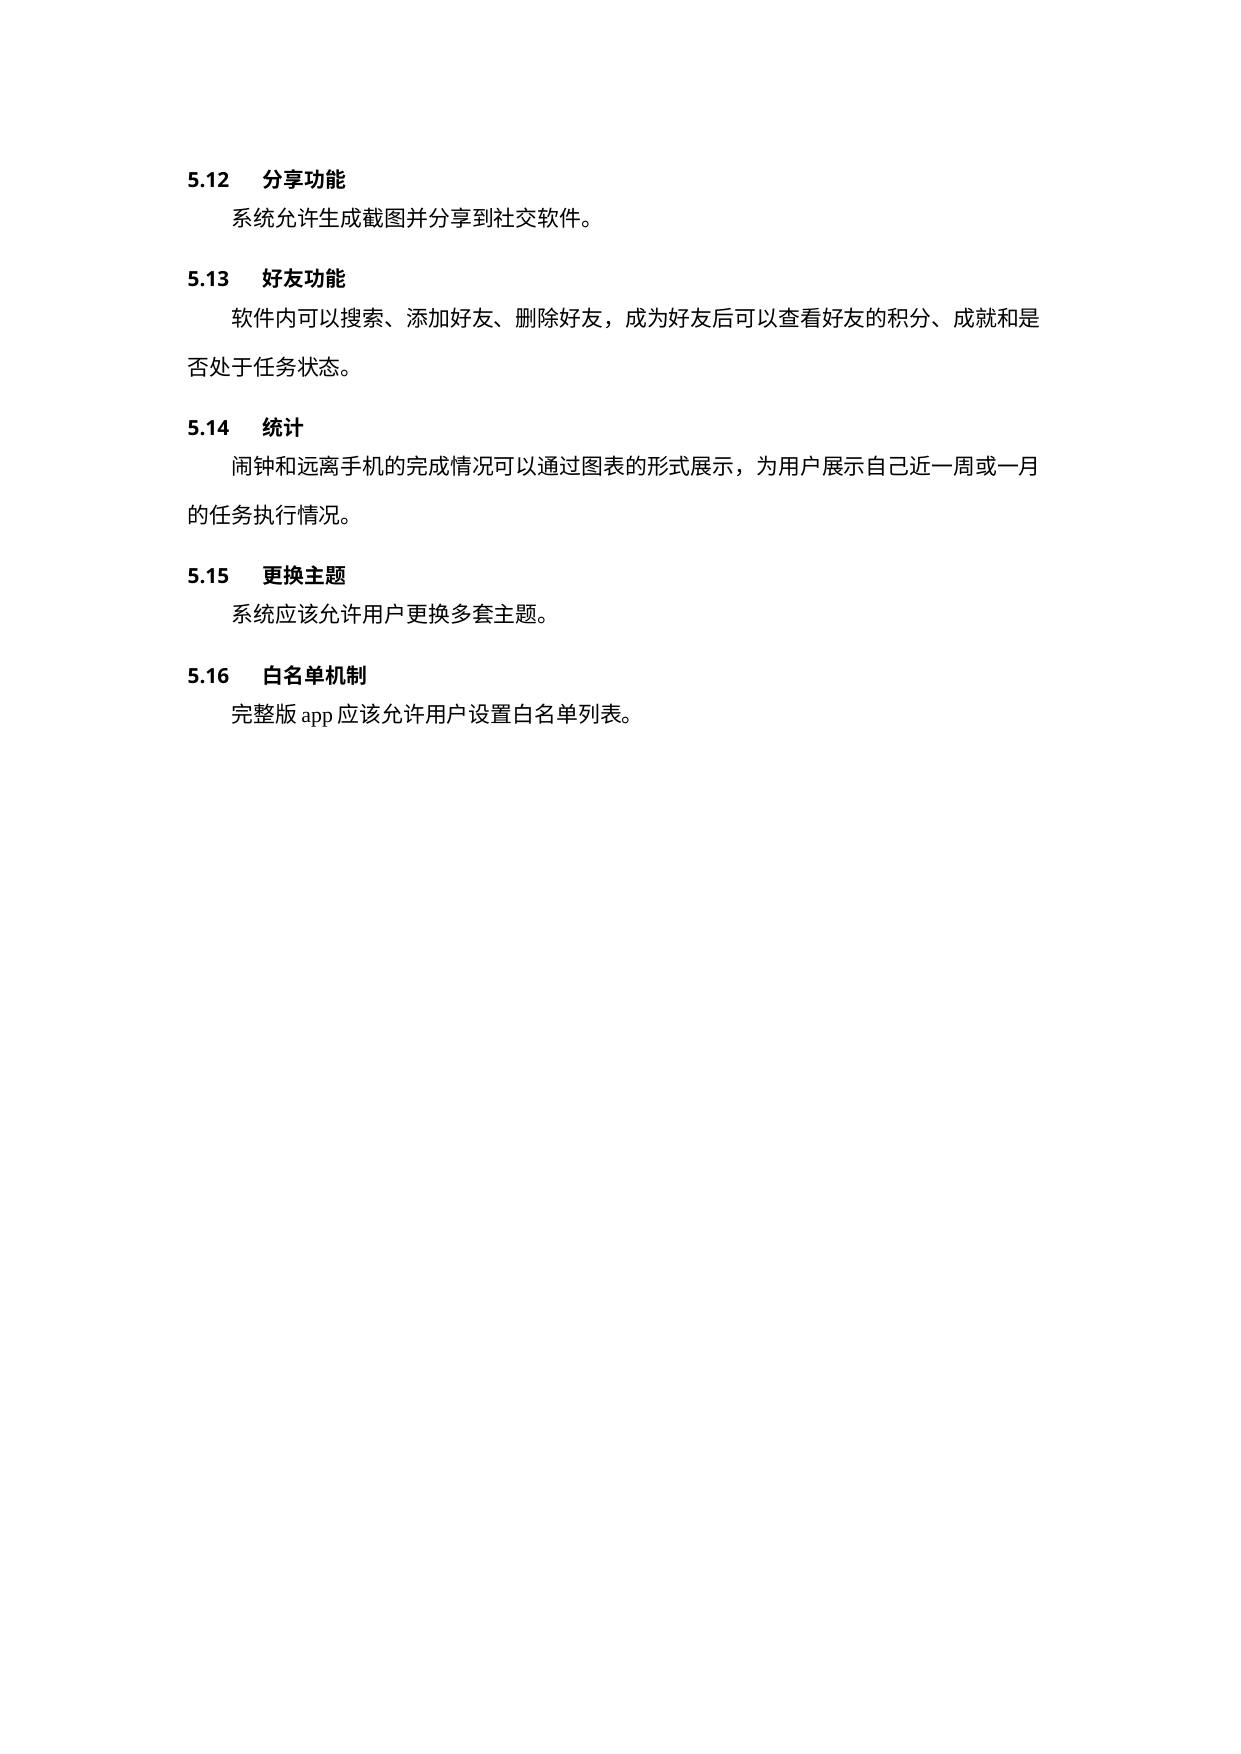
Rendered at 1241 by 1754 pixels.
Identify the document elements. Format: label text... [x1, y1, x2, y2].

subtitle 好友功能 [187, 262, 1053, 294]
text 完整版app应该允许用户设置白名单列表。 [187, 697, 1053, 729]
text 系统应该允许用户更换多套主题。 [187, 597, 1053, 629]
subtitle 分享功能 [187, 162, 1053, 194]
text 软件内可以搜索、添加好友、删除好友，成为好友后可以查看好友的积分、成就和是否处于任务状态。 [187, 300, 1053, 382]
text 系统允许生成截图并分享到社交软件。 [187, 201, 1053, 233]
text 闹钟和远离手机的完成情况可以通过图表的形式展示，为用户展示自己近一周或一月的任务执行情况。 [187, 449, 1053, 530]
subtitle 统计 [187, 410, 1053, 442]
subtitle 更换主题 [187, 558, 1053, 591]
subtitle 白名单机制 [187, 658, 1053, 690]
